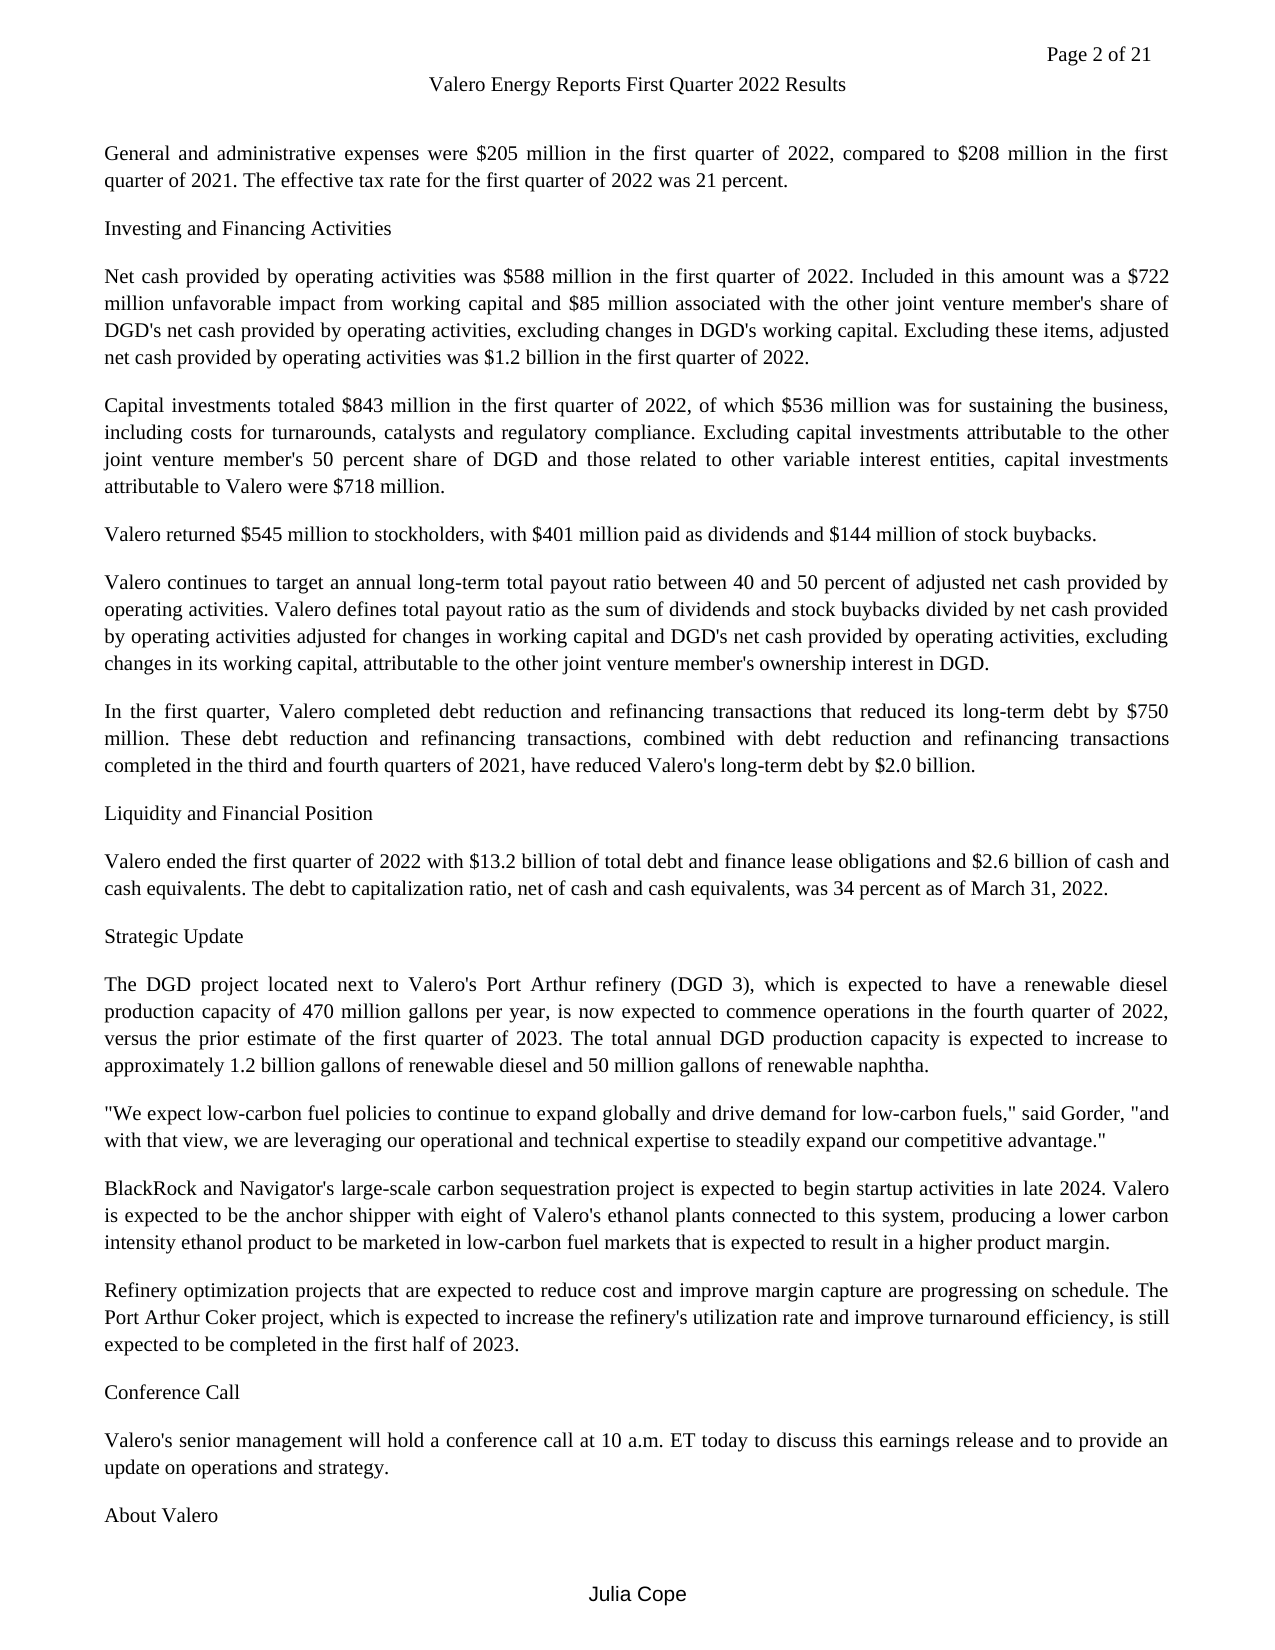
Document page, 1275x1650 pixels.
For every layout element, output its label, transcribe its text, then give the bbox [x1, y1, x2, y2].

text Liquidity and Financial Position [104, 798, 1171, 825]
text In the first quarter, Valero completed debt reduction and refinancing transactions that reduced its long-term debt by $750 million. These debt reduction and refinancing transactions, combined with debt reduction and refinancing transactions completed in the third and fourth quarters of 2021, have reduced Valero's long-term debt by $2.0 billion. [104, 696, 1171, 777]
text Investing and Financing Activities [104, 213, 1171, 240]
text Valero's senior management will hold a conference call at 10 a.m. ET today to discuss this earnings release and to provide an update on operations and strategy. [104, 1425, 1171, 1479]
text "We expect low-carbon fuel policies to continue to expand globally and drive demand for low-carbon fuels," said Gorder, "and with that view, we are leveraging our operational and technical expertise to steadily expand our competitive advantage." [104, 1098, 1171, 1152]
text BlackRock and Navigator's large-scale carbon sequestration project is expected to begin startup activities in late 2024. Valero is expected to be the anchor shipper with eight of Valero's ethanol plants connected to this system, producing a lower carbon intensity ethanol product to be marketed in low-carbon fuel markets that is expected to result in a higher product margin. [104, 1173, 1171, 1254]
text About Valero [104, 1500, 1171, 1527]
text Valero continues to target an annual long-term total payout ratio between 40 and 50 percent of adjusted net cash provided by operating activities. Valero defines total payout ratio as the sum of dividends and stock buybacks divided by net cash provided by operating activities adjusted for changes in working capital and DGD's net cash provided by operating activities, excluding changes in its working capital, attributable to the other joint venture member's ownership interest in DGD. [104, 567, 1171, 675]
text Net cash provided by operating activities was $588 million in the first quarter of 2022. Included in this amount was a $722 million unfavorable impact from working capital and $85 million associated with the other joint venture member's share of DGD's net cash provided by operating activities, excluding changes in DGD's working capital. Excluding these items, adjusted net cash provided by operating activities was $1.2 billion in the first quarter of 2022. [104, 261, 1171, 369]
text General and administrative expenses were $205 million in the first quarter of 2022, compared to $208 million in the first quarter of 2021. The effective tax rate for the first quarter of 2022 was 21 percent. [104, 138, 1171, 192]
text Refinery optimization projects that are expected to reduce cost and improve margin capture are progressing on schedule. The Port Arthur Coker project, which is expected to increase the refinery's utilization rate and improve turnaround efficiency, is still expected to be completed in the first half of 2023. [104, 1275, 1171, 1356]
text Valero returned $545 million to stockholders, with $401 million paid as dividends and $144 million of stock buybacks. [104, 519, 1171, 546]
text The DGD project located next to Valero's Port Arthur refinery (DGD 3), which is expected to have a renewable diesel production capacity of 470 million gallons per year, is now expected to commence operations in the fourth quarter of 2022, versus the prior estimate of the first quarter of 2023. The total annual DGD production capacity is expected to increase to approximately 1.2 billion gallons of renewable diesel and 50 million gallons of renewable naphtha. [104, 969, 1171, 1077]
text Capital investments totaled $843 million in the first quarter of 2022, of which $536 million was for sustaining the business, including costs for turnarounds, catalysts and regulatory compliance. Excluding capital investments attributable to the other joint venture member's 50 percent share of DGD and those related to other variable interest entities, capital investments attributable to Valero were $718 million. [104, 390, 1171, 498]
text Strategic Update [104, 921, 1171, 948]
text Conference Call [104, 1377, 1171, 1404]
text Valero ended the first quarter of 2022 with $13.2 billion of total debt and finance lease obligations and $2.6 billion of cash and cash equivalents. The debt to capitalization ratio, net of cash and cash equivalents, was 34 percent as of March 31, 2022. [104, 846, 1171, 900]
